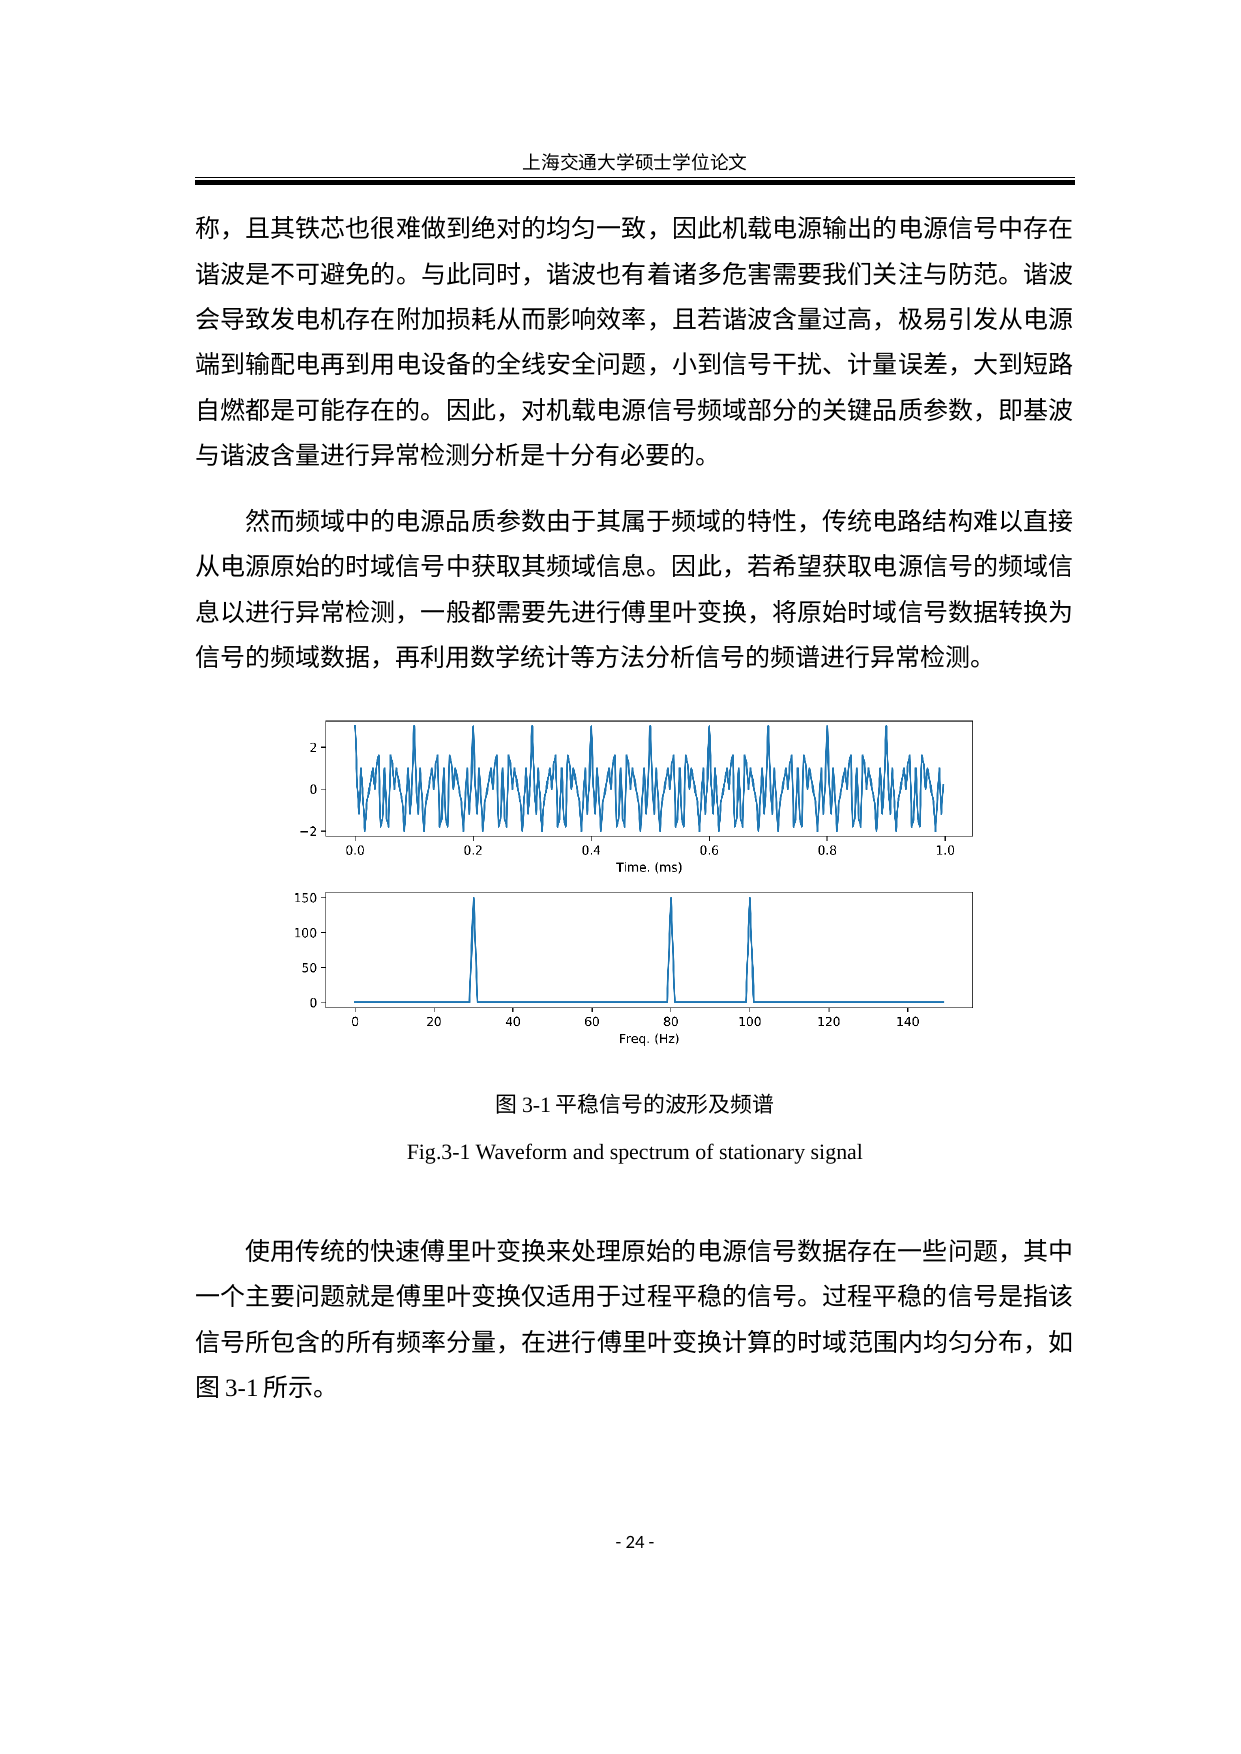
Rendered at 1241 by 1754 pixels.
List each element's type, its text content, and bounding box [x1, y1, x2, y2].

text 使用传统的快速傅里叶变换来处理原始的电源信号数据存在一些问题，其中一个主要问题就是傅里叶变换仅适用于过程平稳的信号。过程平稳的信号是指该信号所包含的所有频率分量，在进行傅里叶变换计算的时域范围内均匀分布，如图3-1所示。 [195, 1231, 1075, 1404]
text 然而频域中的电源品质参数由于其属于频域的特性，传统电路结构难以直接从电源原始的时域信号中获取其频域信息。因此，若希望获取电源信号的频域信息以进行异常检测，一般都需要先进行傅里叶变换，将原始时域信号数据转换为信号的频域数据，再利用数学统计等方法分析信号的频谱进行异常检测。 [195, 502, 1075, 674]
picture [280, 703, 990, 1059]
text 图3-1平稳信号的波形及频谱 [195, 1087, 1075, 1118]
text Fig.3-1 Waveform and spectrum of stationary signal [195, 1139, 1075, 1164]
